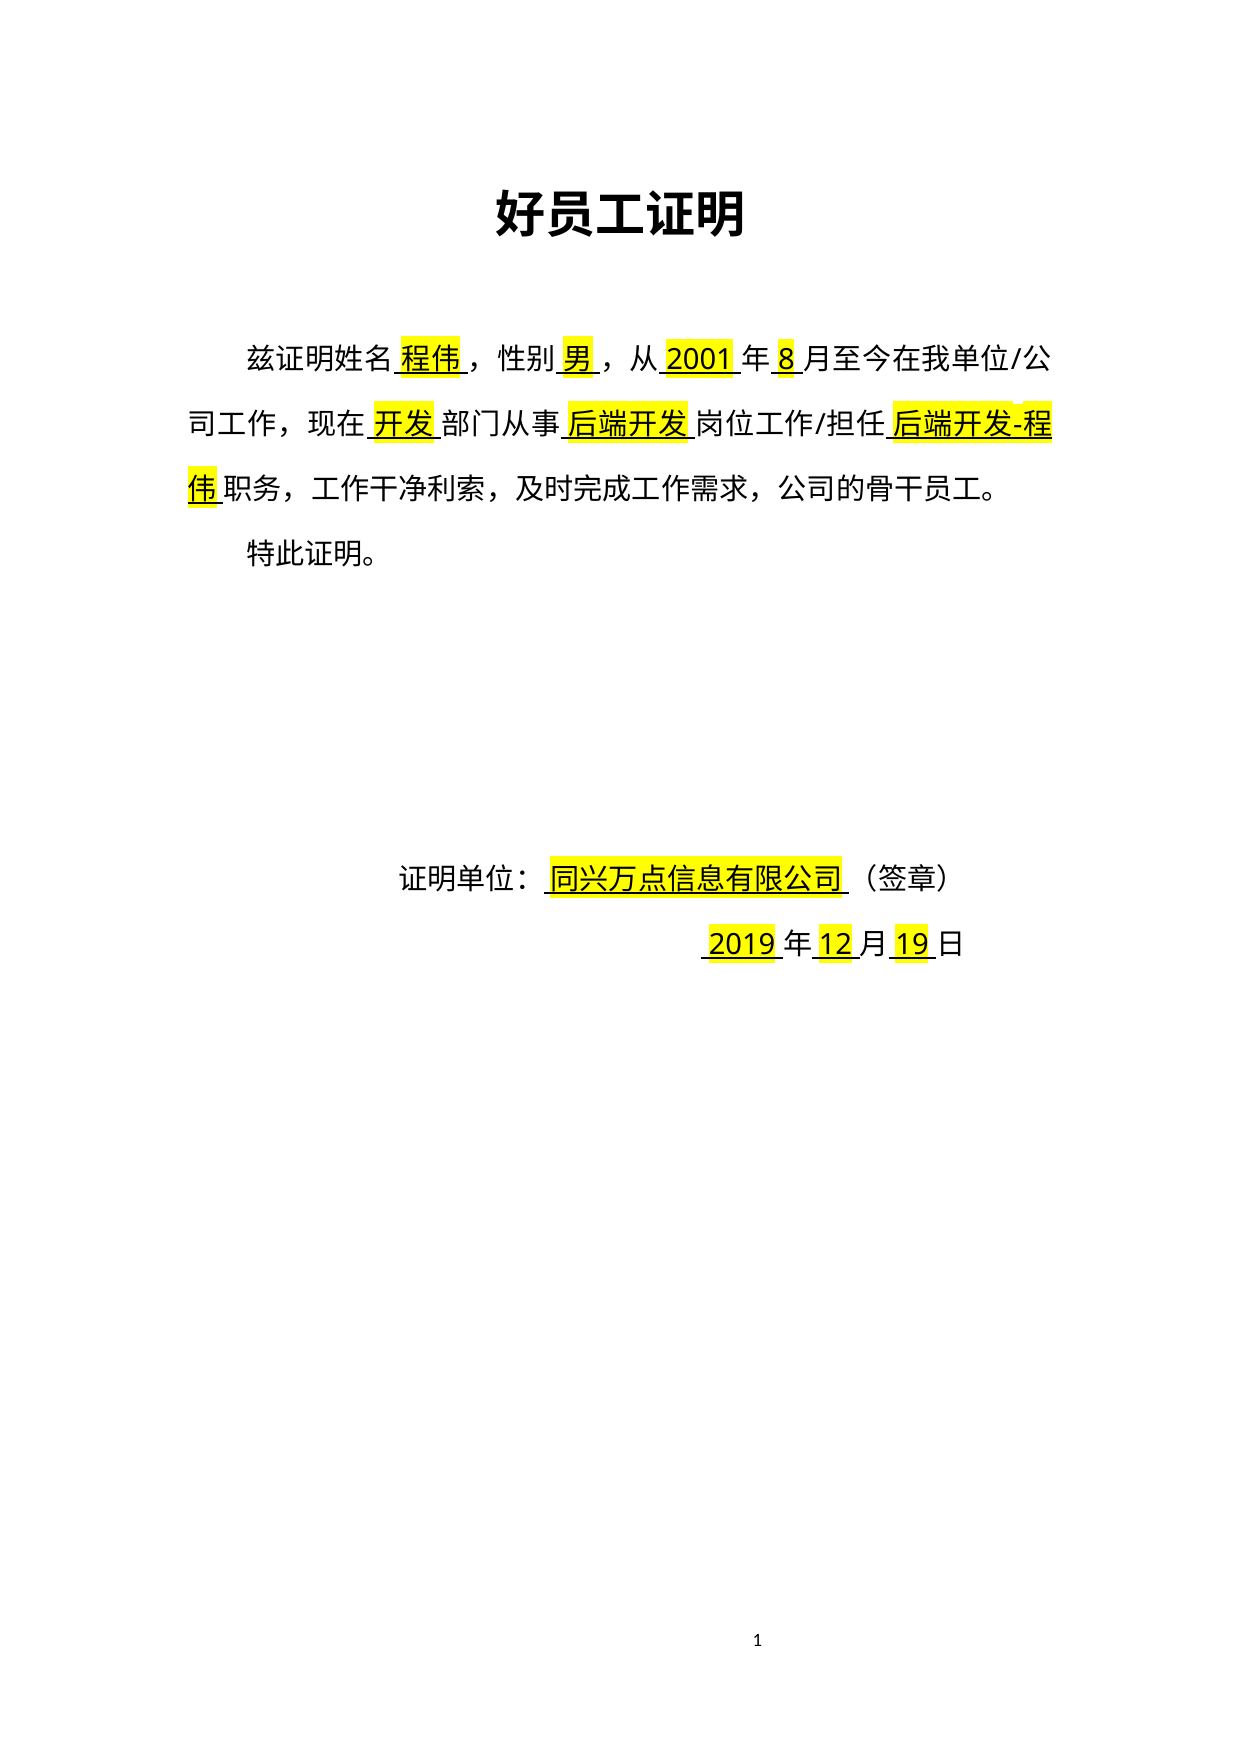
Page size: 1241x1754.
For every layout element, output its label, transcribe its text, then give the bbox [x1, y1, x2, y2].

text 好员工证明 [187, 162, 1053, 259]
text 兹证明姓名 程伟 ，性别 男 ，从 2001 年 8 月至今在我单位/公司工作，现在 开发 部门从事 后端开发 岗位工作/担任 后端开发-程伟 职务，工作干净利索，及时完成工作需求，公司的骨干员工。 [187, 324, 1053, 519]
text 证明单位： 同兴万点信息有限公司 （签章） [187, 844, 965, 909]
text 2019 年 12 月 19 日 [187, 909, 965, 974]
text 特此证明。 [187, 519, 1053, 584]
